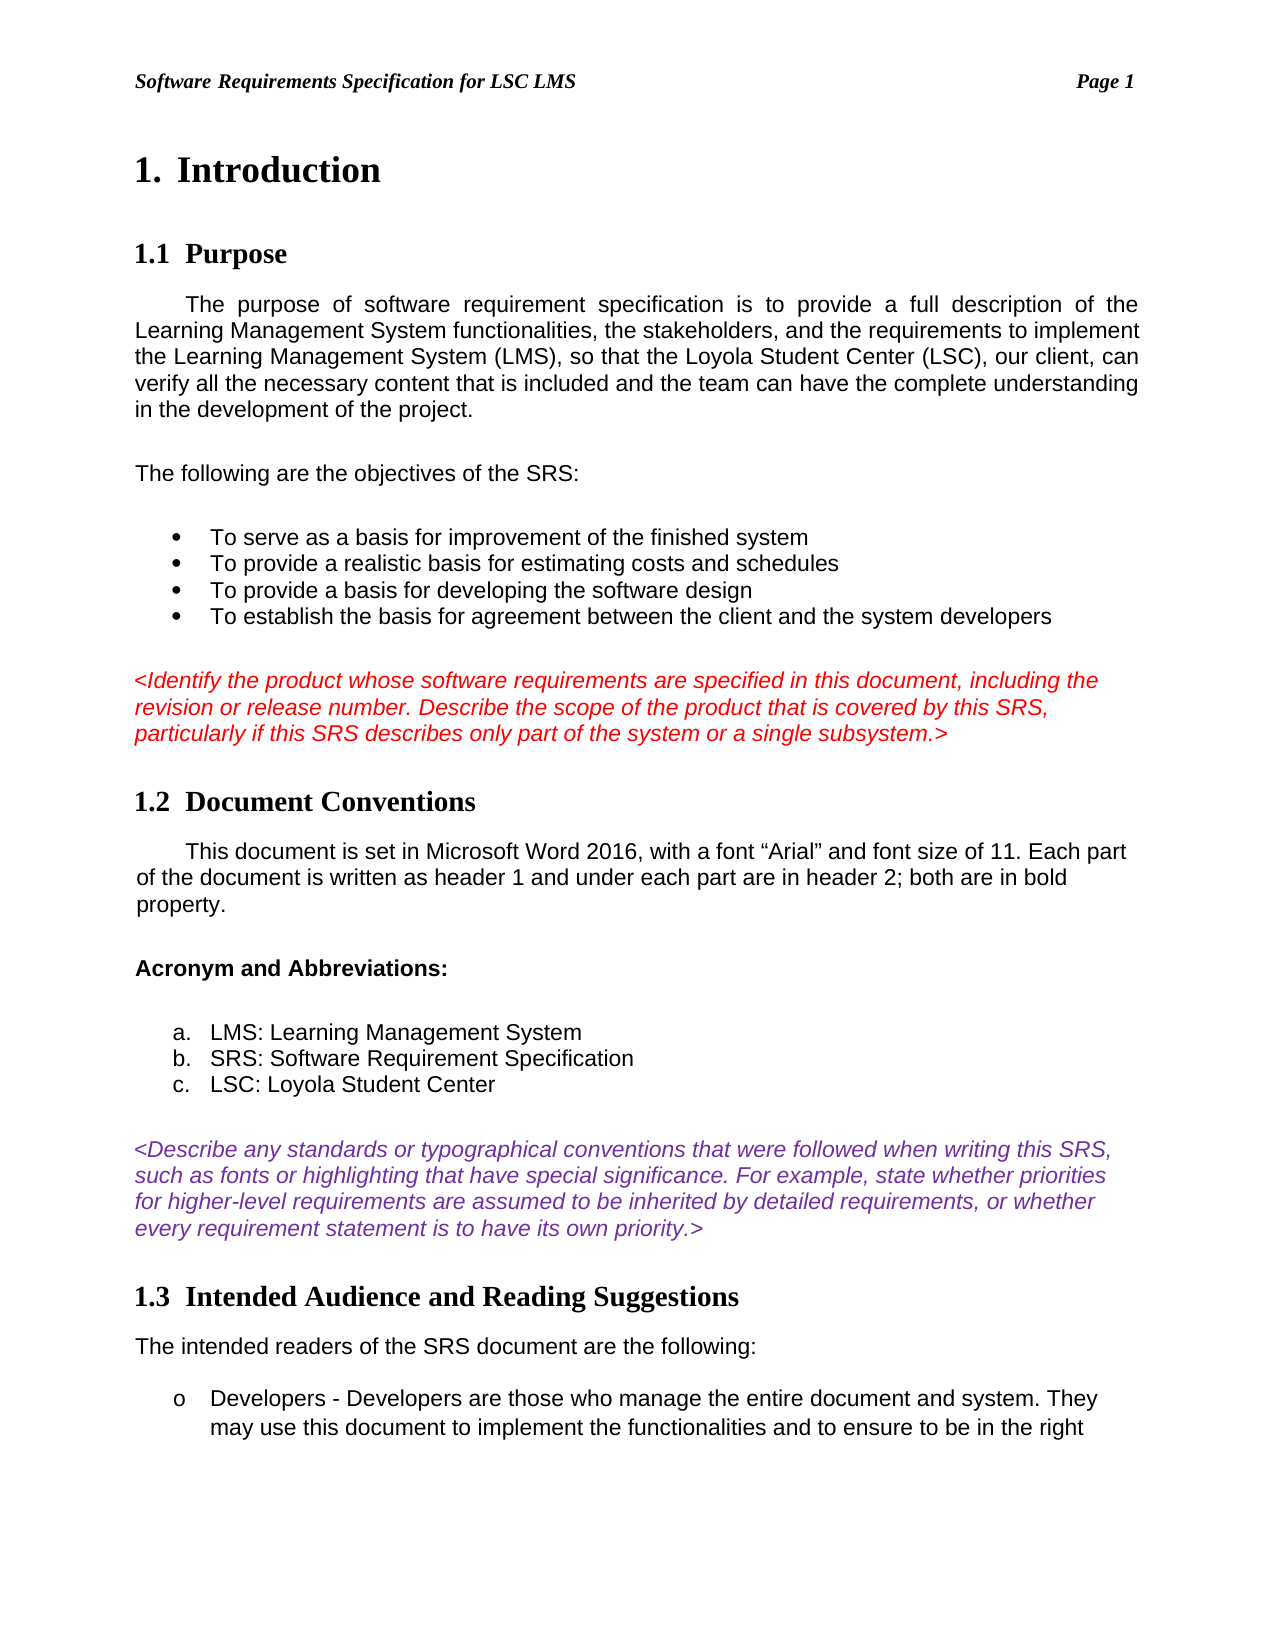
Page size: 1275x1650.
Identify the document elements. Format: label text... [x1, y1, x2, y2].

text This document is set in Microsoft Word 2016, with a font “Arial” and font size of 11. Each part of the document is written as header 1 and under each part are in header 2; both are in bold property. [136, 838, 1140, 917]
text Acronym and Abbreviations: [135, 955, 1140, 981]
text <Identify the product whose software requirements are specified in this document, including the revision or release number. Describe the scope of the product that is covered by this SRS, particularly if this SRS describes only part of the system or a single subsystem.> [133, 667, 1140, 746]
subtitle Introduction [133, 147, 1140, 190]
text <Describe any standards or typographical conventions that were followed when writing this SRS, such as fonts or highlighting that have special significance. For example, state whether priorities for higher-level requirements are assumed to be inherited by detailed requirements, or whether every requirement statement is to have its own priority.> [133, 1136, 1140, 1241]
text The intended readers of the SRS document are the following: [135, 1333, 1140, 1359]
list To establish the basis for agreement between the client and the system developers [172, 603, 1140, 629]
list To serve as a basis for improvement of the finished system [172, 524, 1140, 550]
text The purpose of software requirement specification is to provide a full description of the Learning Management System functionalities, the stakeholders, and the requirements to implement the Learning Management System (LMS), so that the Loyola Student Center (LSC), our client, can verify all the necessary content that is included and the team can have the complete understanding in the development of the project. [134, 291, 1140, 422]
subtitle Document Conventions [133, 784, 1140, 817]
list LMS: Learning Management System [172, 1019, 1140, 1045]
list SRS: Software Requirement Specification [172, 1045, 1140, 1071]
subtitle Intended Audience and Reading Suggestions [133, 1279, 1140, 1312]
list To provide a basis for developing the software design [172, 577, 1140, 603]
list LSC: Loyola Student Center [172, 1071, 1140, 1098]
subtitle Purpose [133, 237, 1140, 270]
list To provide a realistic basis for estimating costs and schedules [172, 550, 1140, 577]
text The following are the objectives of the SRS: [135, 460, 1140, 486]
